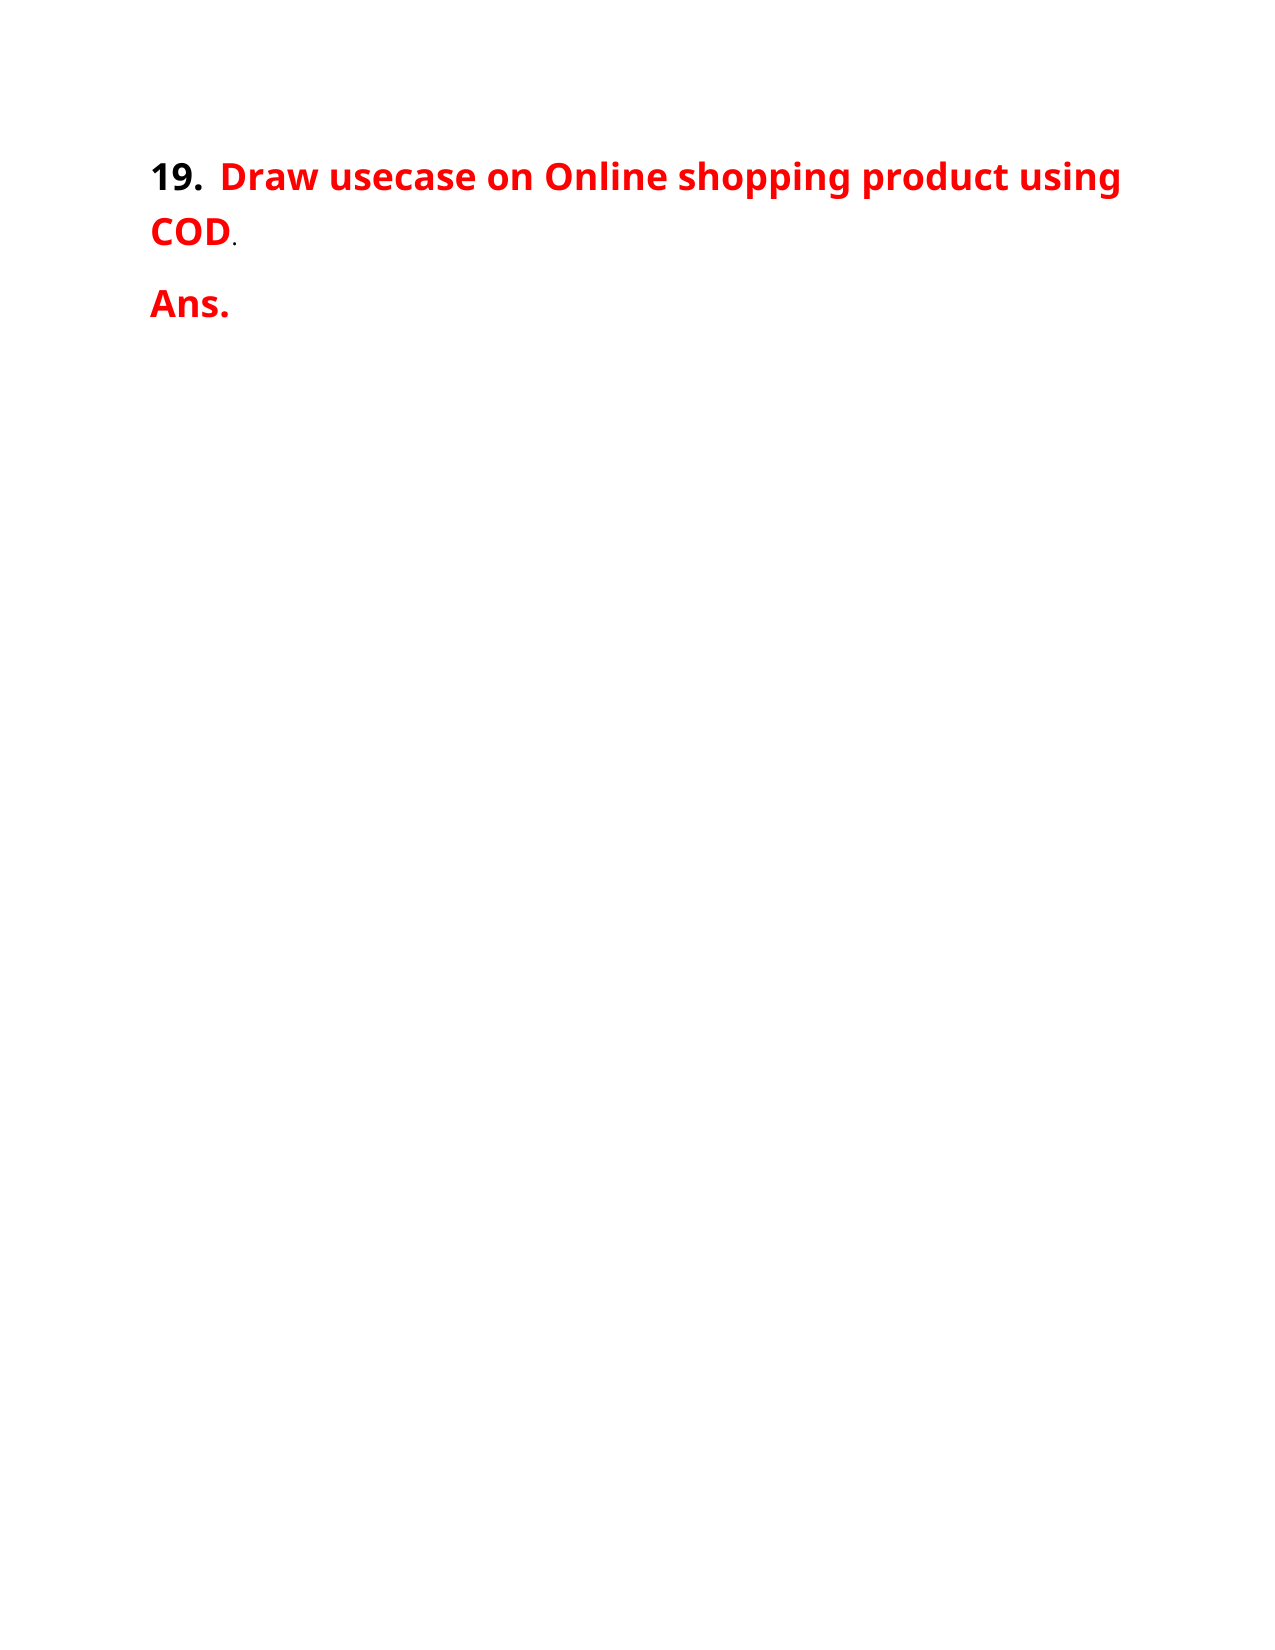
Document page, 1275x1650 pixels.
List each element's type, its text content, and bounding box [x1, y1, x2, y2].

text 19. Draw usecase on Online shopping product using COD. [150, 150, 1125, 256]
text Ans. [150, 277, 1125, 328]
